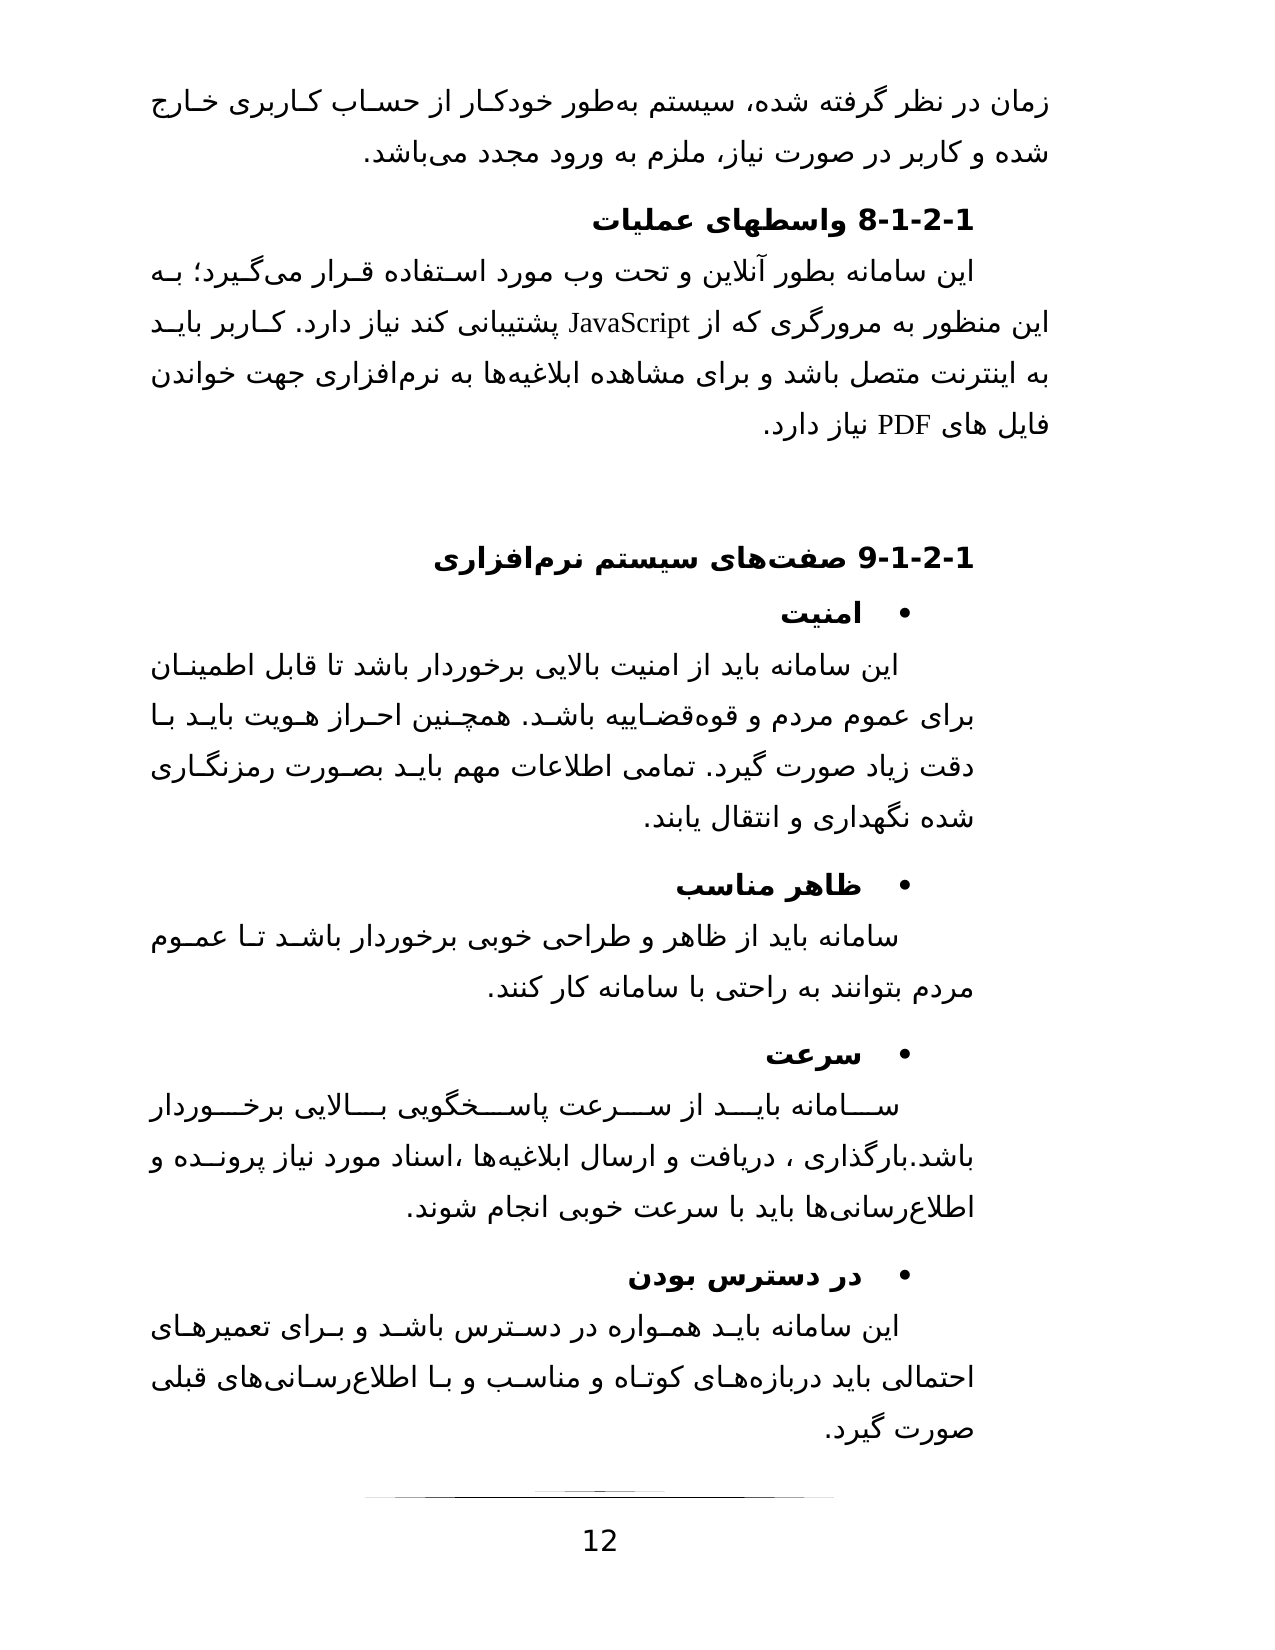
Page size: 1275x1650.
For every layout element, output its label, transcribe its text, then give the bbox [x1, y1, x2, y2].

subtitle 8-1-2-1 واسطهای عملیات [150, 203, 1050, 237]
subtitle 9-1-2-1 صفت‌های سیستم نرم‌افزاری [150, 542, 1050, 576]
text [150, 84, 1050, 169]
subtitle امنیت [150, 597, 900, 631]
subtitle ظاهر مناسب [150, 868, 900, 902]
subtitle سرعت [150, 1038, 900, 1072]
subtitle در دسترس بودن [150, 1258, 900, 1292]
text این سامانه بطور آنلاین و تحت وب مورد استفاده قرار می‌گیرد؛ به این منظور به مرورگری که از JavaScript پشتیبانی کند نیاز دارد. کاربر باید به اینترنت متصل باشد و برای مشاهده ابلاغیه‌ها به نرم‌افزاری جهت خواندن فایل های PDF نیاز دارد. [150, 254, 1050, 441]
text این سامانه باید از امنیت بالایی برخوردار باشد تا قابل اطمینان برای عموم مردم و قوه‌قضاییه باشد. همچنین احراز هویت باید با دقت زیاد صورت گیرد. تمامی اطلاعات مهم باید بصورت رمزنگاری شده نگهداری و انتقال یابند. [150, 648, 975, 834]
text سامانه باید از سرعت پاسخگویی بالایی برخوردار باشد.بارگذاری ، دریافت و ارسال ابلاغیه‌ها ،اسناد مورد نیاز پرونده و اطلاع‌رسانی‌ها باید با سرعت خوبی انجام شوند. [150, 1089, 975, 1224]
text این سامانه باید همواره در دسترس باشد و برای تعمیر‌های احتمالی باید دربازه‌های کوتاه و مناسب و با اطلاع‌رسانی‌های قبلی صورت گیرد. [150, 1309, 975, 1445]
text سامانه باید از ظاهر و طراحی خوبی برخوردار باشد تا عموم مردم بتوانند به راحتی با سامانه کار کنند. [150, 919, 975, 1004]
